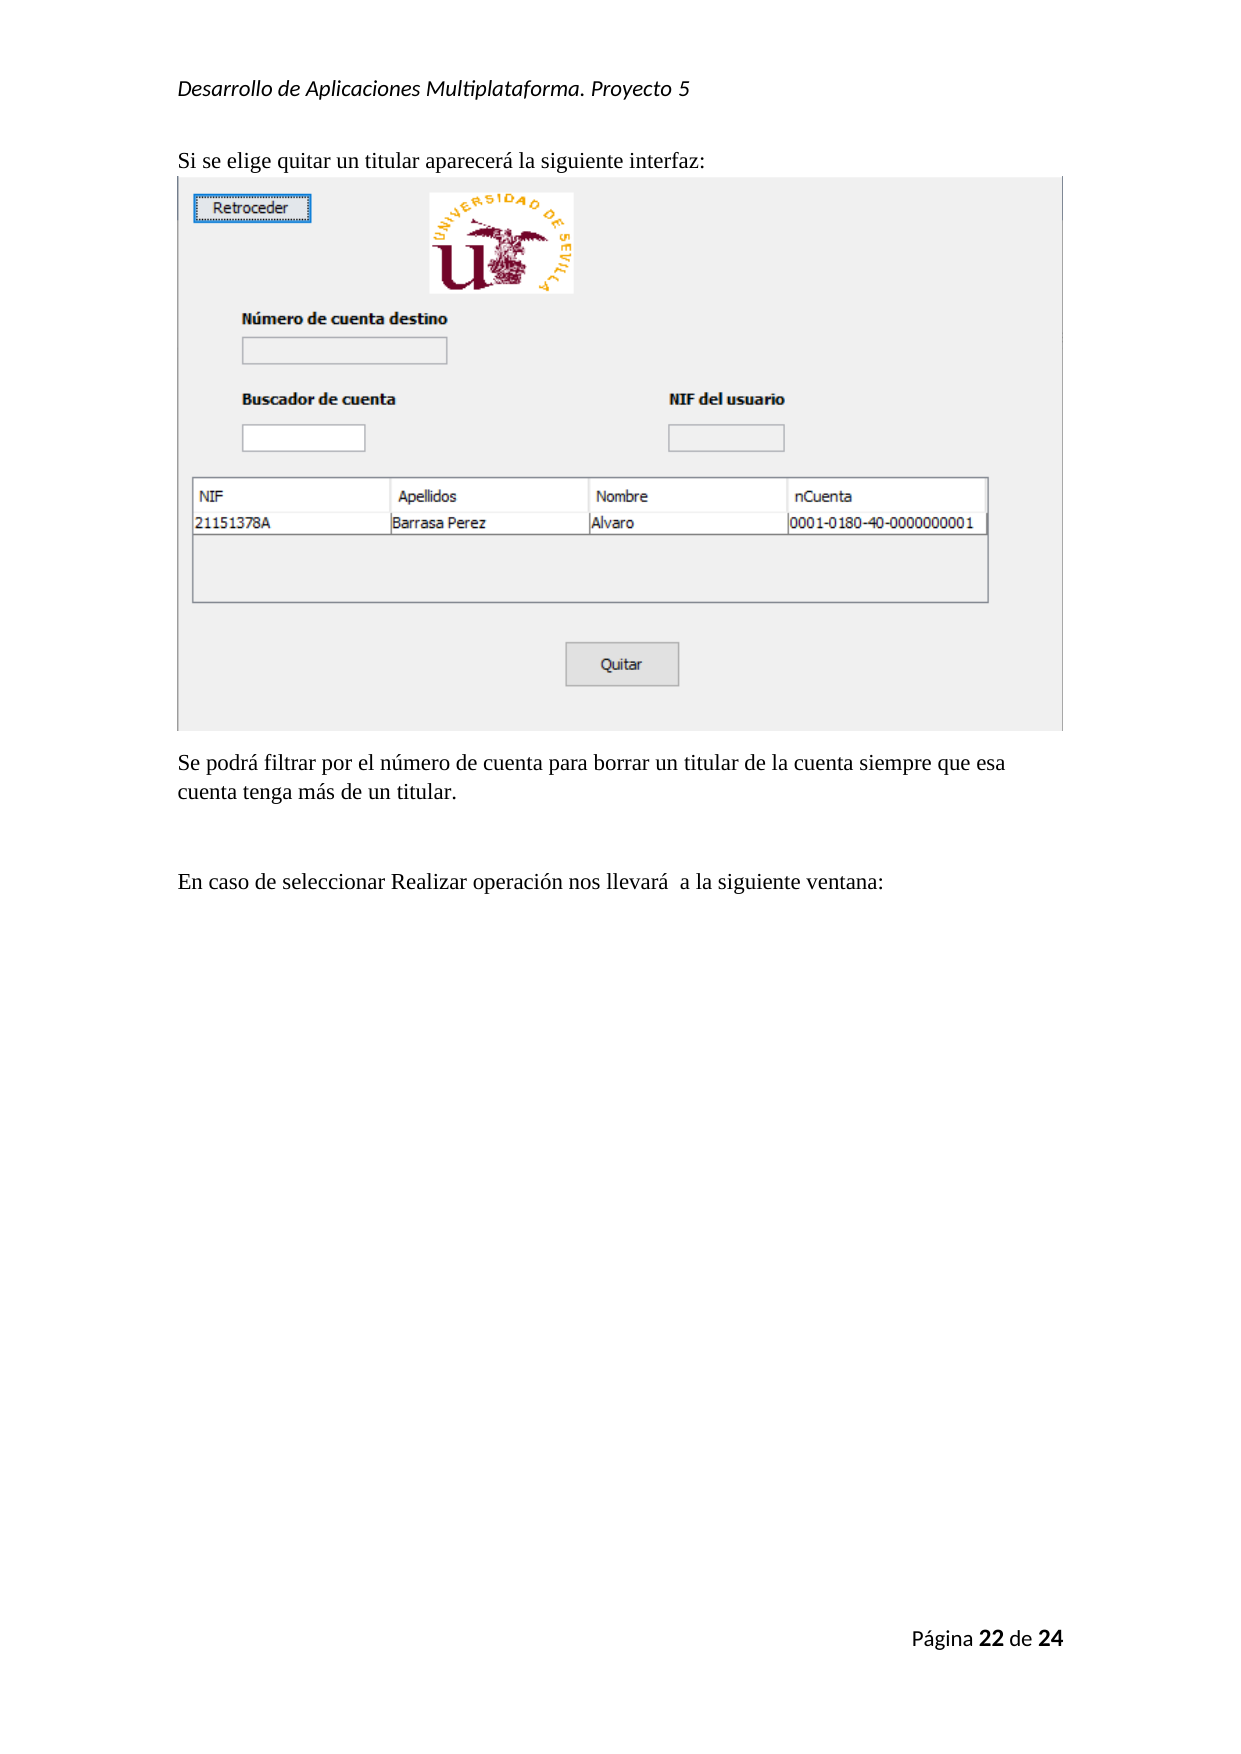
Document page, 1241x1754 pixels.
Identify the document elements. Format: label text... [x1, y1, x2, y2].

text Si se elige quitar un titular aparecerá la siguiente interfaz: [177, 148, 1063, 176]
picture [177, 176, 1063, 731]
text Se podrá filtrar por el número de cuenta para borrar un titular de la cuenta siempre que esa cuenta tenga más de un titular. [177, 749, 1063, 804]
text En caso de seleccionar Realizar operación nos llevará a la siguiente ventana: [177, 868, 1063, 894]
